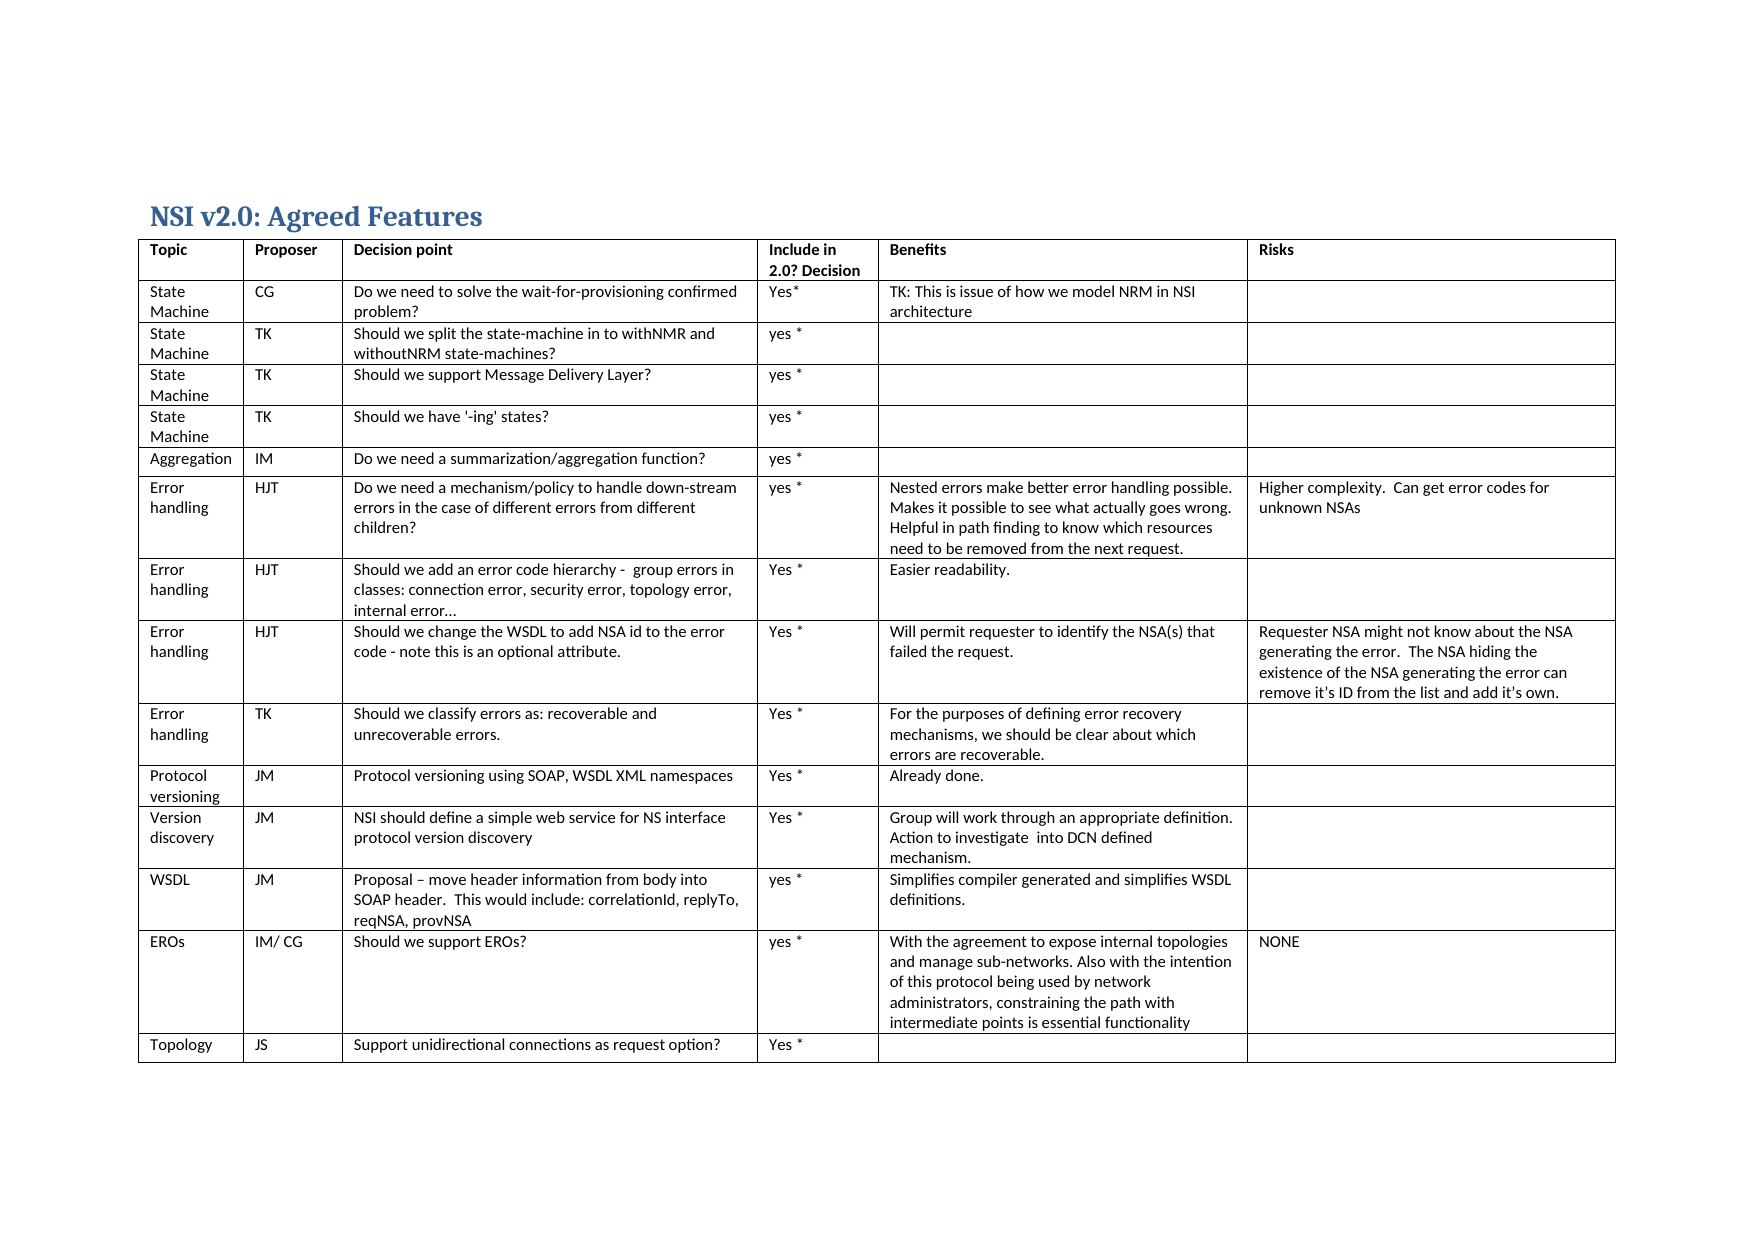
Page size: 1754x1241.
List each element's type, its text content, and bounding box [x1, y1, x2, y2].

table_cell Do we need a mechanism/policy to handle down-stream errors in the case of different errors from different children? [343, 477, 757, 558]
table_cell For the purposes of defining error recovery mechanisms, we should be clear about which errors are recoverable. [879, 704, 1247, 764]
table_header Decision point [343, 240, 757, 280]
table_cell Already done. [879, 766, 1247, 806]
table_cell Should we support Message Delivery Layer? [343, 365, 757, 405]
table_cell [1248, 1034, 1615, 1062]
table_cell [1248, 869, 1615, 930]
table_cell Protocol versioning using SOAP, WSDL XML namespaces [343, 766, 757, 806]
table_cell Version discovery [139, 807, 243, 868]
table_cell TK: This is issue of how we model NRM in NSI architecture [879, 281, 1247, 322]
table_cell [879, 323, 1247, 363]
table_cell [1248, 559, 1615, 620]
table_cell [879, 448, 1247, 476]
table_cell [879, 406, 1247, 447]
table_cell JM [244, 766, 342, 806]
table_cell Error handling [139, 621, 243, 702]
table_cell NSI should define a simple web service for NS interface protocol version discovery [343, 807, 757, 868]
table_cell NONE [1248, 931, 1615, 1033]
table_cell IM/ CG [244, 931, 342, 1033]
table_cell TK [244, 365, 342, 405]
table_cell Protocol versioning [139, 766, 243, 806]
table_cell TK [244, 406, 342, 447]
table_cell Yes * [758, 766, 878, 806]
table_cell Support unidirectional connections as request option? [343, 1034, 757, 1062]
table_cell Aggregation [139, 448, 243, 476]
table_cell Requester NSA might not know about the NSA generating the error. The NSA hiding the existence of the NSA generating the error can remove it’s ID from the list and add it’s own. [1248, 621, 1615, 702]
table_cell Do we need to solve the wait-for-provisioning confirmed problem? [343, 281, 757, 322]
table_cell Yes * [758, 621, 878, 702]
table_cell JM [244, 869, 342, 930]
table_cell Yes * [758, 704, 878, 764]
table_cell Should we split the state-machine in to withNMR and withoutNRM state-machines? [343, 323, 757, 363]
table_cell Simplifies compiler generated and simplifies WSDL definitions. [879, 869, 1247, 930]
table_cell Do we need a summarization/aggregation function? [343, 448, 757, 476]
table_cell State Machine [139, 365, 243, 405]
table_header Include in 2.0? Decision [758, 240, 878, 280]
table_cell yes * [758, 931, 878, 1033]
table_header Topic [139, 240, 243, 280]
table_cell IM [244, 448, 342, 476]
table_cell [1248, 704, 1615, 764]
table_header Proposer [244, 240, 342, 280]
table_cell Error handling [139, 704, 243, 764]
table_cell HJT [244, 621, 342, 702]
table_cell Should we change the WSDL to add NSA id to the error code - note this is an optional attribute. [343, 621, 757, 702]
table_cell yes * [758, 448, 878, 476]
table_cell State Machine [139, 323, 243, 363]
table_header Benefits [879, 240, 1247, 280]
table_cell [1248, 766, 1615, 806]
table_cell JS [244, 1034, 342, 1062]
table_cell yes * [758, 365, 878, 405]
table_cell [1248, 807, 1615, 868]
table_cell Should we add an error code hierarchy - group errors in classes: connection error, security error, topology error, internal error… [343, 559, 757, 620]
table_cell Will permit requester to identify the NSA(s) that failed the request. [879, 621, 1247, 702]
table_cell Error handling [139, 559, 243, 620]
table_cell EROs [139, 931, 243, 1033]
table_cell Higher complexity. Can get error codes for unknown NSAs [1248, 477, 1615, 558]
table_cell [879, 365, 1247, 405]
table_cell Should we support EROs? [343, 931, 757, 1033]
table_cell State Machine [139, 281, 243, 322]
table_cell TK [244, 323, 342, 363]
table_cell Group will work through an appropriate definition. Action to investigate into DCN defined mechanism. [879, 807, 1247, 868]
table_cell TK [244, 704, 342, 764]
table_cell [1248, 406, 1615, 447]
table_cell Easier readability. [879, 559, 1247, 620]
table_cell Yes* [758, 281, 878, 322]
table_cell State Machine [139, 406, 243, 447]
table_cell Proposal – move header information from body into SOAP header. This would include: correlationId, replyTo, reqNSA, provNSA [343, 869, 757, 930]
table_cell yes * [758, 406, 878, 447]
table_cell yes * [758, 869, 878, 930]
table_cell WSDL [139, 869, 243, 930]
table_cell yes * [758, 477, 878, 558]
table_cell [1248, 323, 1615, 363]
subtitle NSI v2.0: Agreed Features [150, 200, 1604, 233]
table_cell Error handling [139, 477, 243, 558]
table_cell Should we have '-ing' states? [343, 406, 757, 447]
table_cell Nested errors make better error handling possible. Makes it possible to see what actually goes wrong. Helpful in path finding to know which resources need to be removed from the next request. [879, 477, 1247, 558]
table_cell [1248, 448, 1615, 476]
table_cell [1248, 365, 1615, 405]
table_cell HJT [244, 559, 342, 620]
table_cell [1248, 281, 1615, 322]
table_cell JM [244, 807, 342, 868]
table_cell With the agreement to expose internal topologies and manage sub-networks. Also with the intention of this protocol being used by network administrators, constraining the path with intermediate points is essential functionality [879, 931, 1247, 1033]
table_cell Should we classify errors as: recoverable and unrecoverable errors. [343, 704, 757, 764]
table_cell Topology [139, 1034, 243, 1062]
table_cell CG [244, 281, 342, 322]
table_cell HJT [244, 477, 342, 558]
table_cell Yes * [758, 559, 878, 620]
table_header Risks [1248, 240, 1615, 280]
table_cell [879, 1034, 1247, 1062]
table_cell yes * [758, 323, 878, 363]
table_cell Yes * [758, 1034, 878, 1062]
table_cell Yes * [758, 807, 878, 868]
